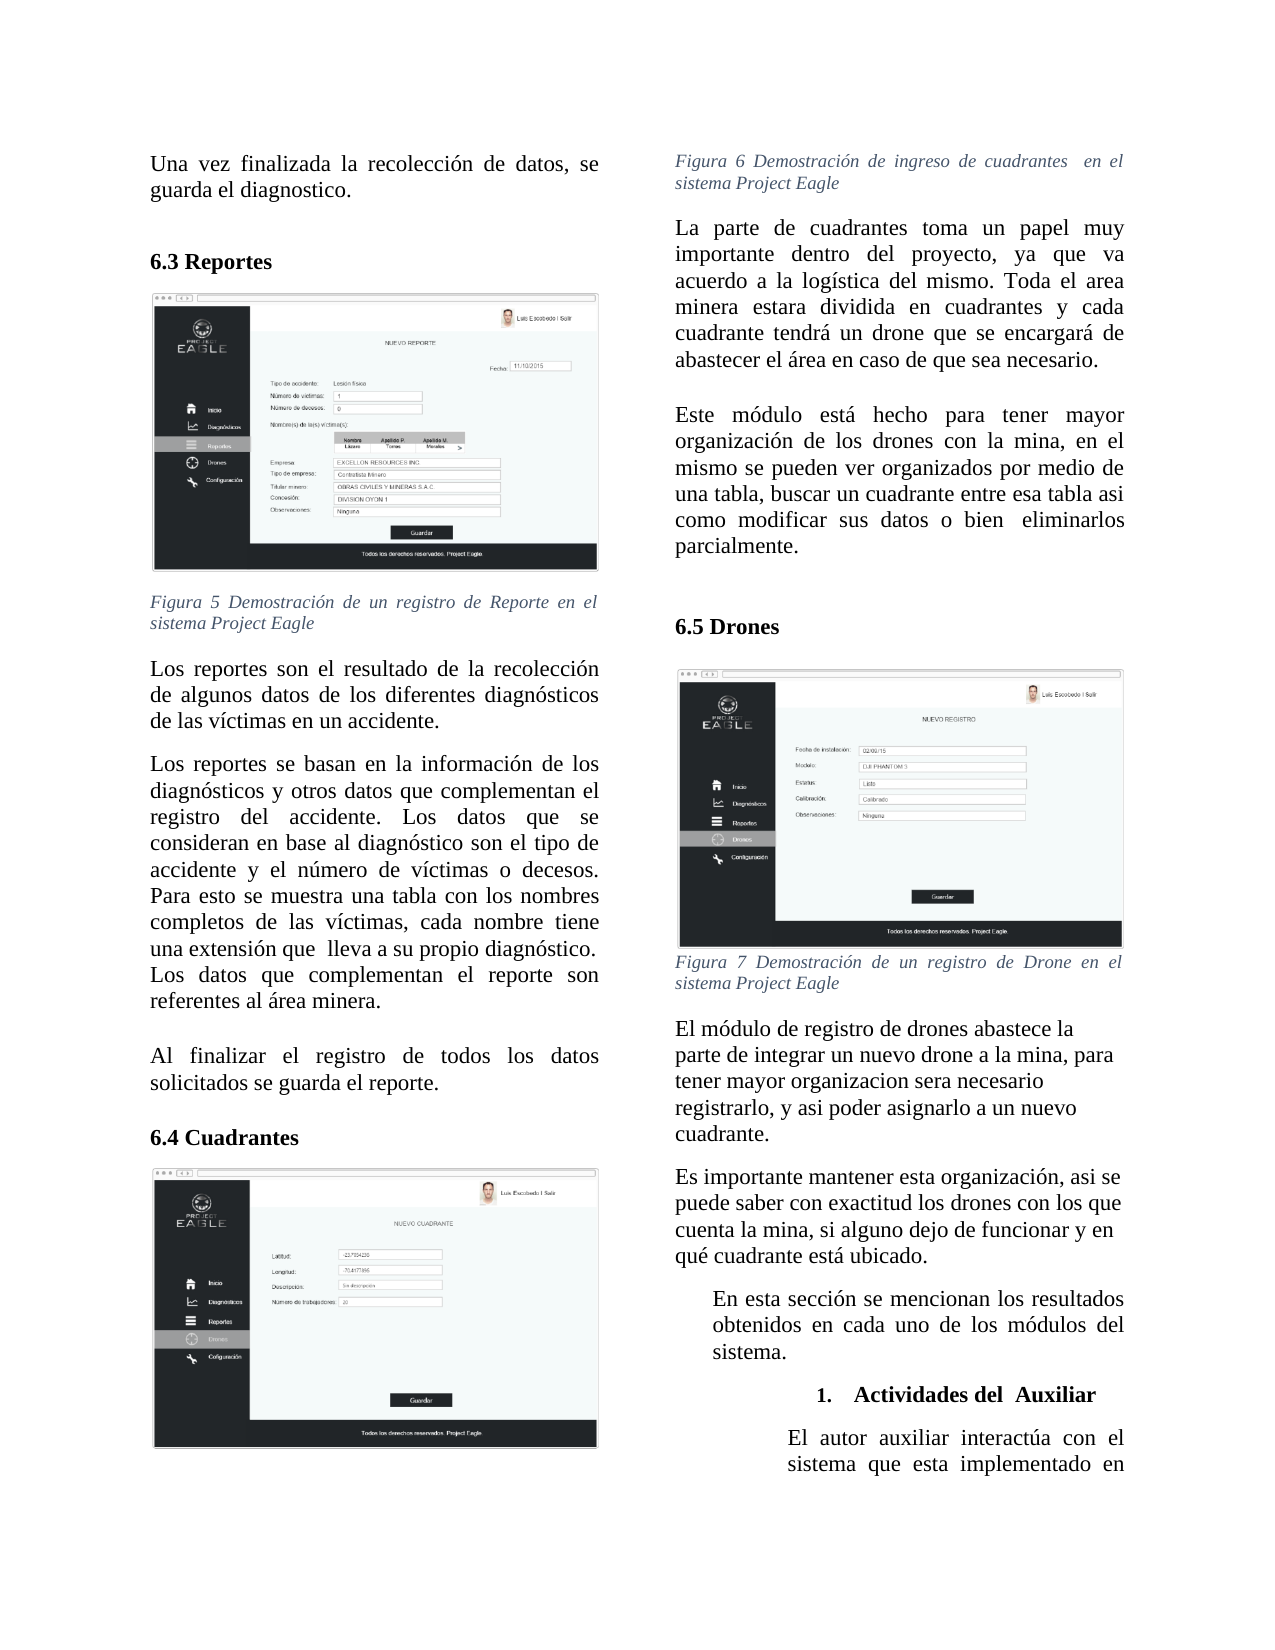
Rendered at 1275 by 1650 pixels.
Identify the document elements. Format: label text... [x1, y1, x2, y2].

text Este módulo está hecho para tener mayor organización de los drones con la mina, en el mismo se pueden ver organizados por medio de una tabla, buscar un cuadrante entre esa tabla asi como modificar sus datos o bien eliminarlos parcialmente. [675, 401, 1125, 559]
text Los reportes son el resultado de la recolección de algunos datos de los diferentes diagnósticos de las víctimas en un accidente. [150, 654, 600, 734]
text Figura 7 Demostración de un registro de Drone en el sistema Project Eagle [675, 951, 1125, 994]
text Una vez finalizada la recolección de datos, se guarda el diagnostico. [150, 150, 600, 203]
picture [150, 1167, 600, 1450]
text El módulo de registro de drones abastece la parte de integrar un nuevo drone a la mina, para tener mayor organizacion sera necesario registrarlo, y asi poder asignarlo a un nuevo cuadrante. [675, 1014, 1125, 1146]
text Figura 6 Demostración de ingreso de cuadrantes en el sistema Project Eagle [675, 150, 1125, 193]
picture [675, 667, 1125, 951]
text 6.5 Drones [675, 613, 1125, 639]
text Figura 5 Demostración de un registro de Reporte en el sistema Project Eagle [150, 591, 600, 634]
text En esta sección se mencionan los resultados obtenidos en cada uno de los módulos del sistema. [712, 1285, 1125, 1364]
text 6.3 Reportes [150, 248, 600, 274]
picture [150, 291, 600, 574]
text Es importante mantener esta organización, asi se puede saber con exactitud los drones con los que cuenta la mina, si alguno dejo de funcionar y en qué cuadrante está ubicado. [675, 1163, 1125, 1268]
text Los reportes se basan en la información de los diagnósticos y otros datos que complementan el registro del accidente. Los datos que se consideran en base al diagnóstico son el tipo de accidente y el número de víctimas o decesos. Para esto se muestra una tabla con los nombres completos de las víctimas, cada nombre tiene una extensión que lleva a su propio diagnóstico. [150, 750, 600, 961]
text La parte de cuadrantes toma un papel muy importante dentro del proyecto, ya que va acuerdo a la logística del mismo. Toda el area minera estara dividida en cuadrantes y cada cuadrante tendrá un drone que se encargará de abastecer el área en caso de que sea necesario. [675, 214, 1125, 372]
list Actividades del Auxiliar [787, 1381, 1125, 1407]
text Al finalizar el registro de todos los datos solicitados se guarda el reporte. [150, 1043, 600, 1095]
text Los datos que complementan el reporte son referentes al área minera. [150, 961, 600, 1014]
text 6.4 Cuadrantes [150, 1124, 600, 1150]
